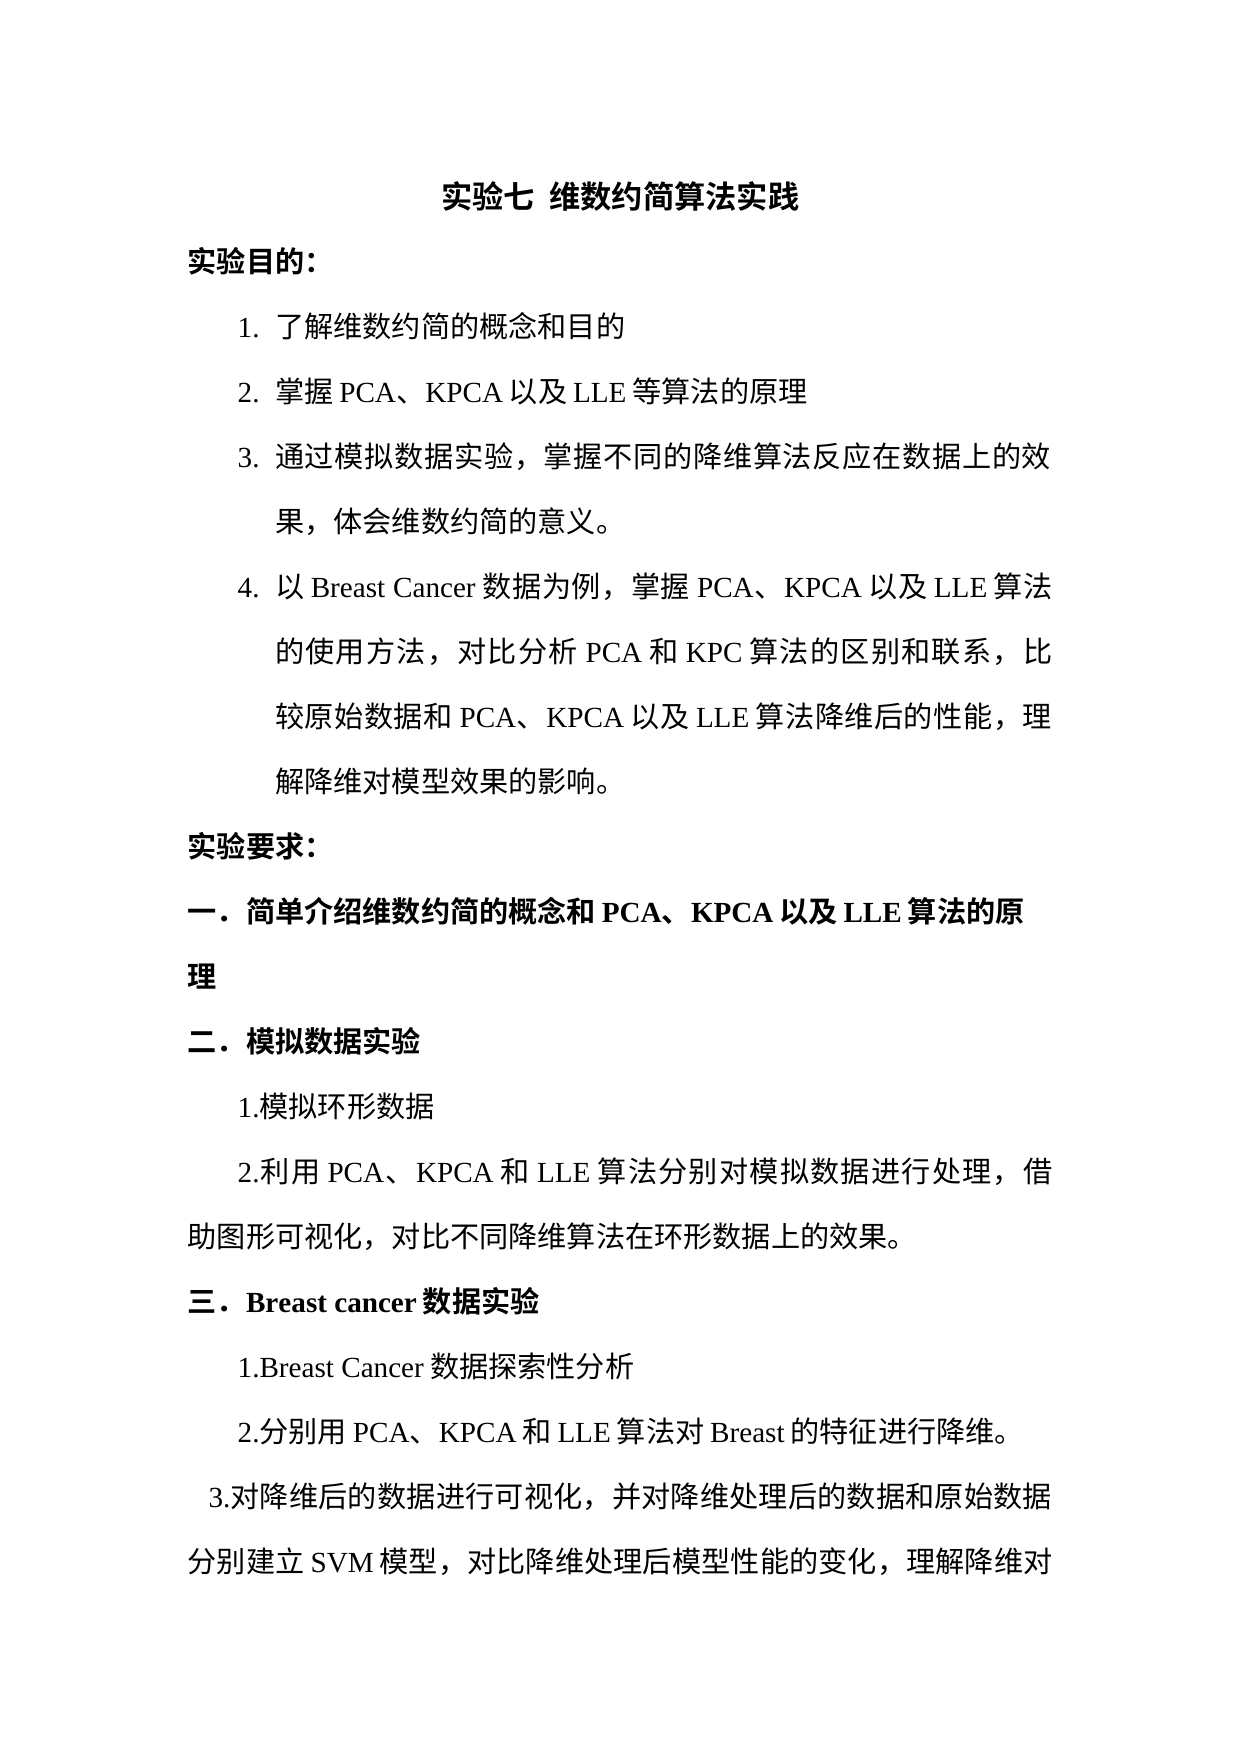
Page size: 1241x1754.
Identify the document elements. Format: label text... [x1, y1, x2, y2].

list 通过模拟数据实验，掌握不同的降维算法反应在数据上的效果，体会维数约简的意义。 [237, 422, 1053, 552]
text 二．模拟数据实验 [187, 1007, 1053, 1072]
text 2.利用PCA、KPCA和LLE算法分别对模拟数据进行处理，借助图形可视化，对比不同降维算法在环形数据上的效果。 [187, 1137, 1053, 1267]
list 以Breast Cancer数据为例，掌握PCA、KPCA以及LLE算法的使用方法，对比分析PCA和KPC算法的区别和联系，比较原始数据和PCA、KPCA以及LLE算法降维后的性能，理解降维对模型效果的影响。 [237, 552, 1053, 812]
list 一．简单介绍维数约简的概念和PCA、KPCA以及LLE算法的原理 [187, 877, 1053, 1007]
text 三．Breast cancer数据实验 [187, 1267, 1053, 1332]
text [187, 1462, 1053, 1592]
text 实验要求： [187, 812, 1053, 877]
text 2.分别用PCA、KPCA和LLE算法对Breast的特征进行降维。 [187, 1397, 1053, 1462]
text 实验目的： [187, 227, 1053, 292]
list 了解维数约简的概念和目的 [237, 292, 1053, 357]
list 掌握PCA、KPCA以及LLE等算法的原理 [237, 357, 1053, 422]
text 1.Breast Cancer数据探索性分析 [187, 1332, 1053, 1397]
text 1.模拟环形数据 [187, 1072, 1053, 1137]
subtitle 实验七 维数约简算法实践 [187, 162, 1053, 227]
